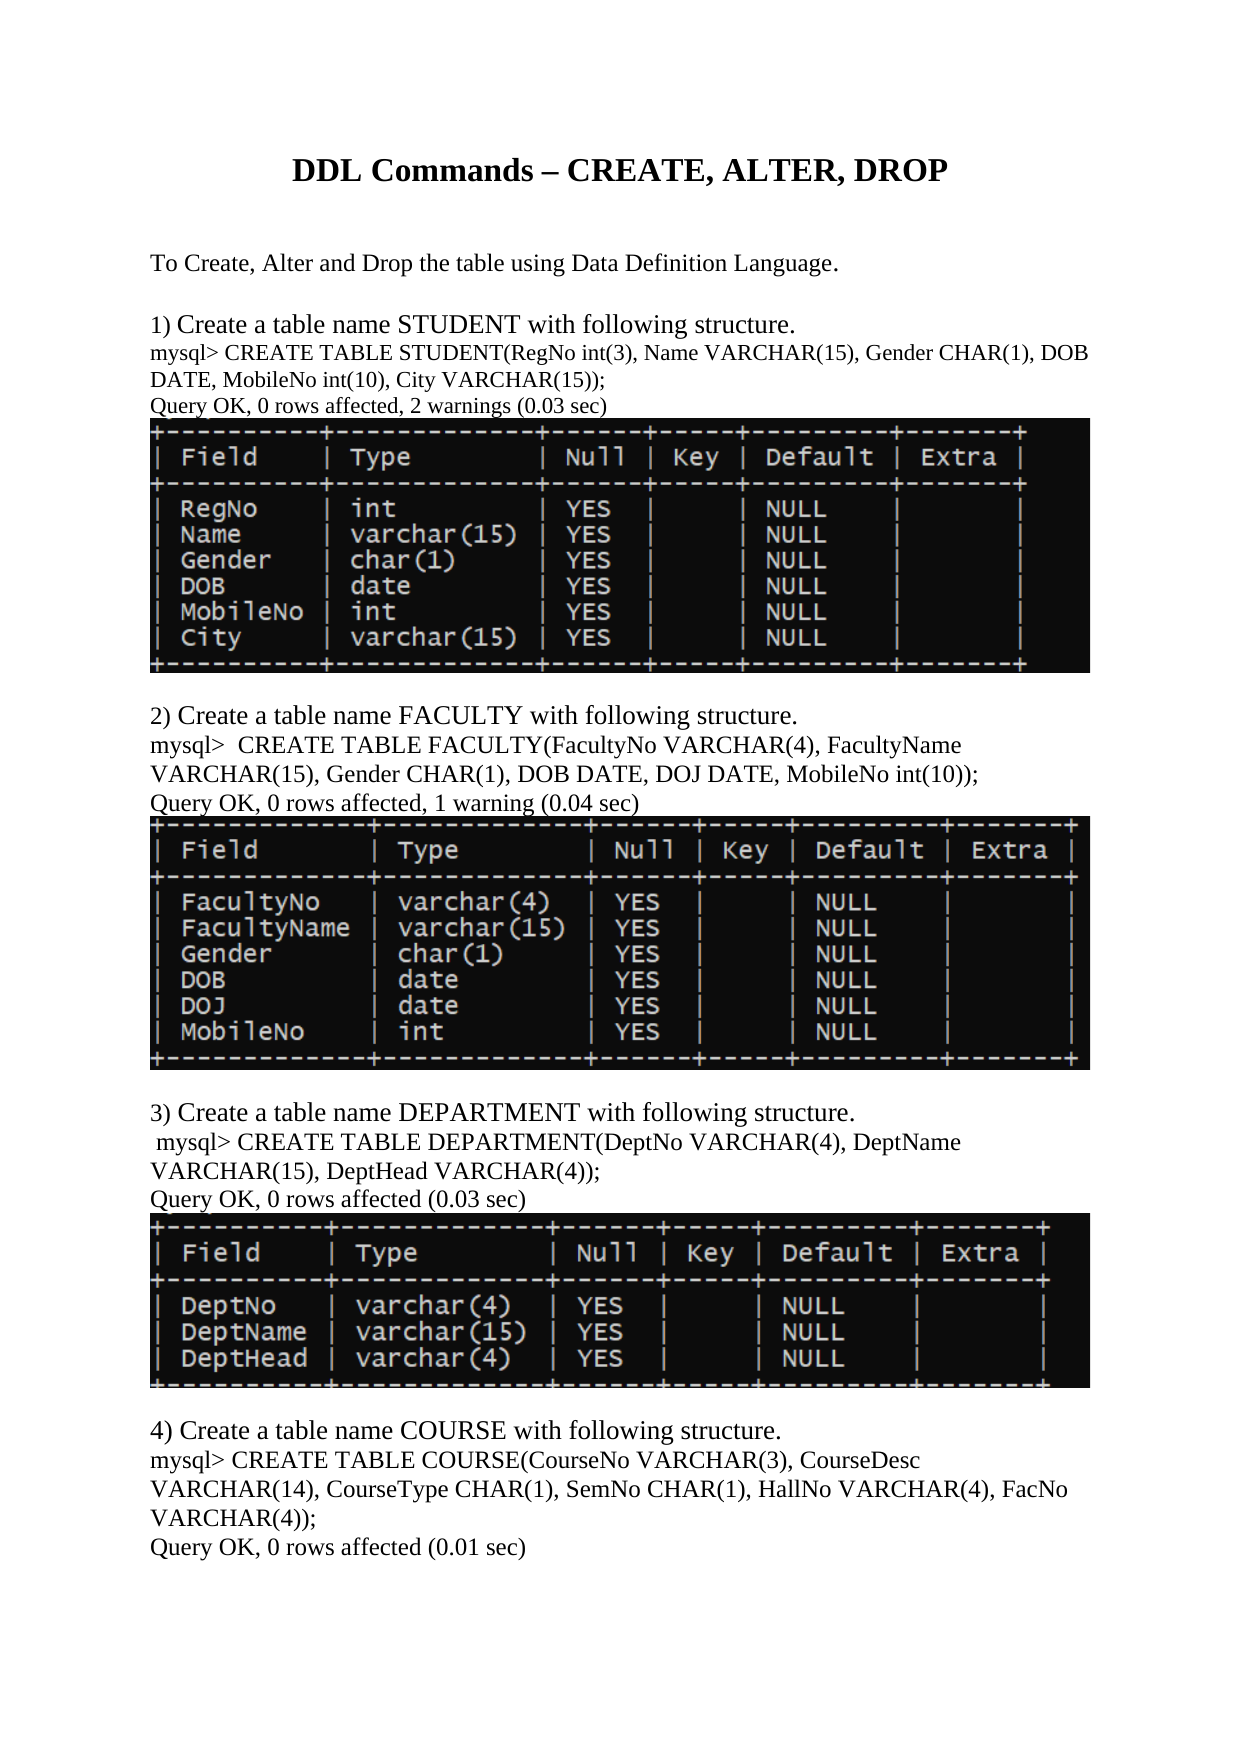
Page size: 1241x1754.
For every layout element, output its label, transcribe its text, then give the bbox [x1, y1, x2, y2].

text Query OK, 0 rows affected (0.01 sec) [150, 1532, 1090, 1561]
picture [150, 816, 1091, 1070]
text Query OK, 0 rows affected, 1 warning (0.04 sec) [150, 788, 1090, 816]
text Query OK, 0 rows affected (0.03 sec) [150, 1184, 1090, 1213]
text DDL Commands – CREATE, ALTER, DROP [150, 150, 1090, 188]
text mysql> CREATE TABLE STUDENT(RegNo int(3), Name VARCHAR(15), Gender CHAR(1), DOB DATE, MobileNo int(10), City VARCHAR(15)); [150, 339, 1090, 392]
text 3) Create a table name DEPARTMENT with following structure. [150, 1096, 1090, 1127]
text mysql> CREATE TABLE FACULTY(FacultyNo VARCHAR(4), FacultyName VARCHAR(15), Gender CHAR(1), DOB DATE, DOJ DATE, MobileNo int(10)); [150, 730, 1090, 788]
text To Create, Alter and Drop the table using Data Definition Language. [150, 246, 1090, 277]
text 4) Create a table name COURSE with following structure. [150, 1414, 1090, 1446]
picture [150, 418, 1091, 673]
picture [150, 1213, 1091, 1388]
text 1) Create a table name STUDENT with following structure. [150, 308, 1090, 339]
text Query OK, 0 rows affected, 2 warnings (0.03 sec) [150, 392, 1090, 418]
text mysql> CREATE TABLE DEPARTMENT(DeptNo VARCHAR(4), DeptName VARCHAR(15), DeptHead VARCHAR(4)); [150, 1127, 1090, 1184]
text mysql> CREATE TABLE COURSE(CourseNo VARCHAR(3), CourseDesc VARCHAR(14), CourseType CHAR(1), SemNo CHAR(1), HallNo VARCHAR(4), FacNo VARCHAR(4)); [150, 1446, 1090, 1532]
text 2) Create a table name FACULTY with following structure. [150, 699, 1090, 730]
